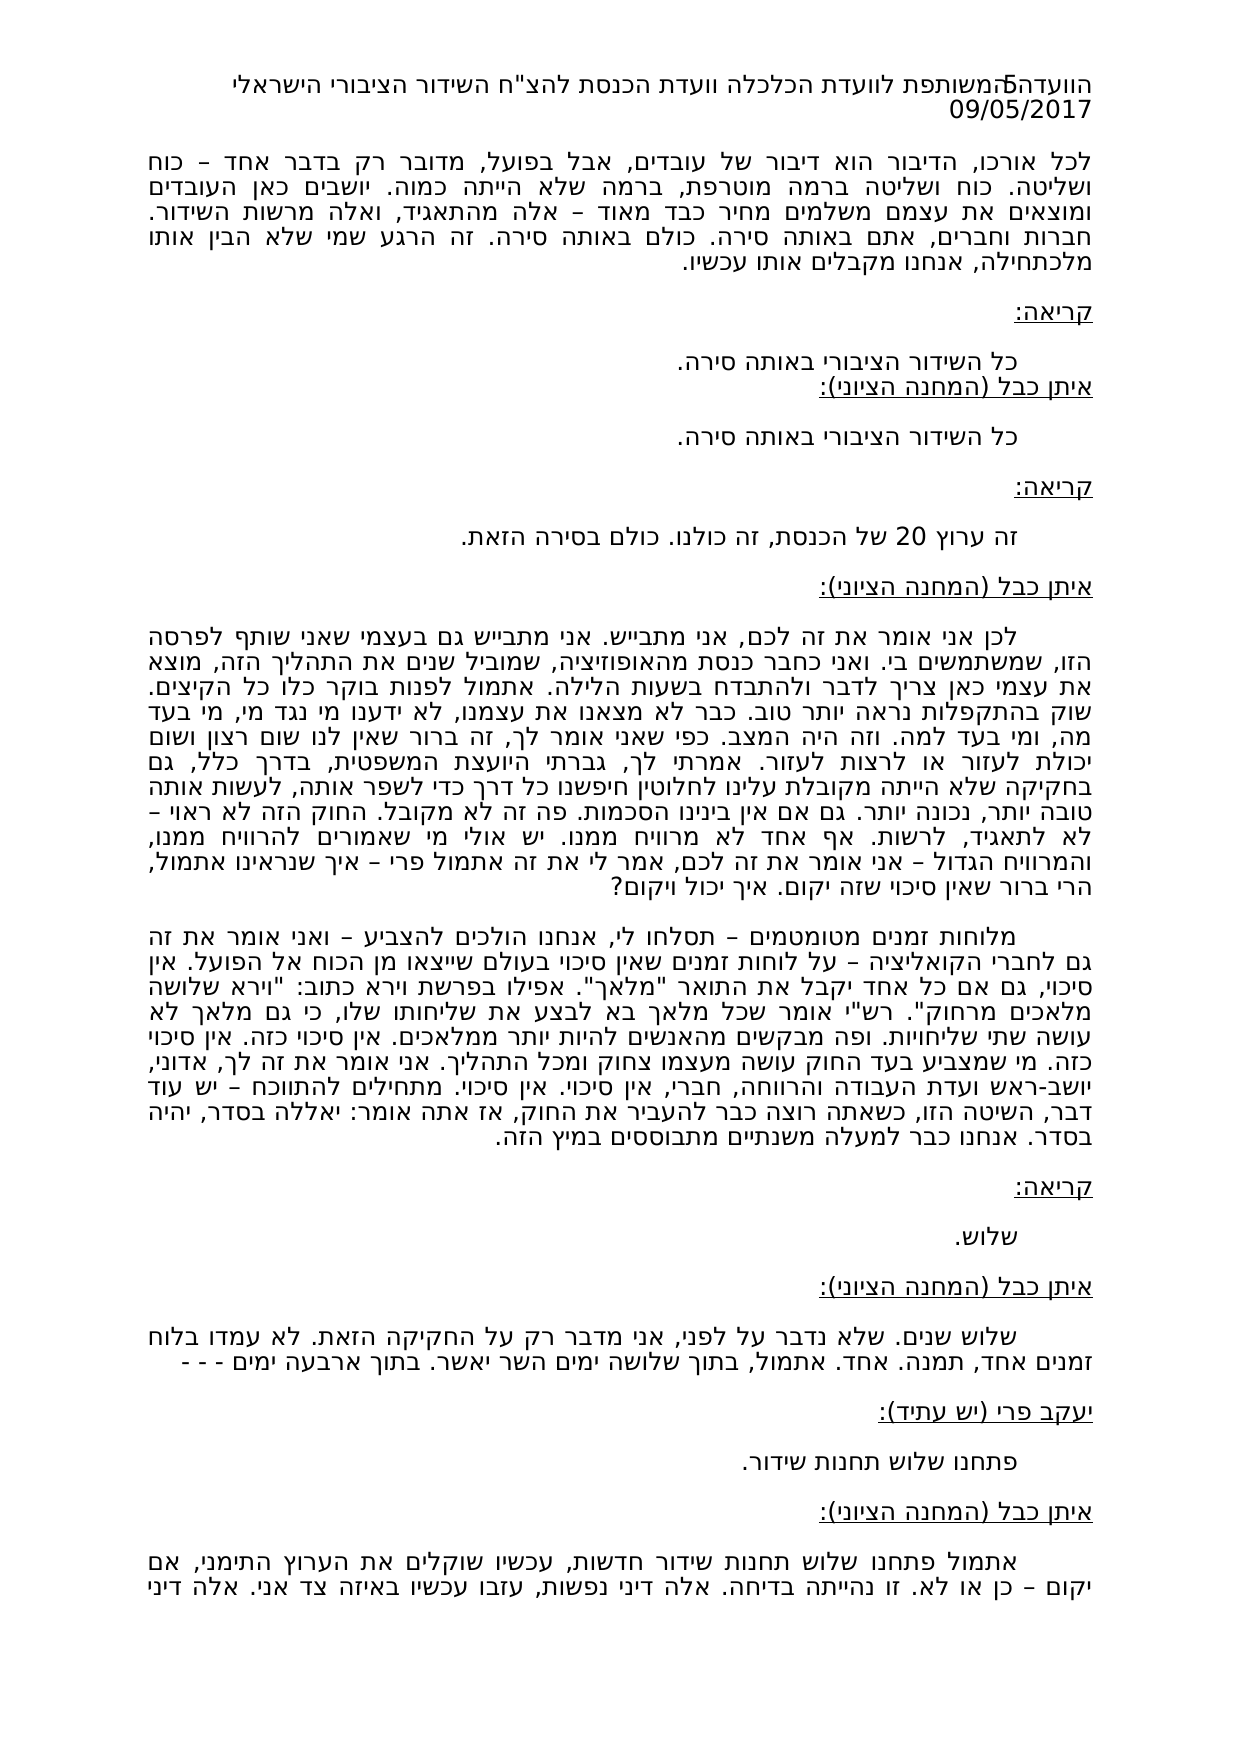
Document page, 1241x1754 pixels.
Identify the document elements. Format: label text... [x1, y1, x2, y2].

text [147, 150, 1093, 275]
text איתן כבל (המחנה הציוני): [147, 1275, 1093, 1300]
text זה ערוץ 20 של הכנסת, זה כולנו. כולם בסירה הזאת. [147, 525, 1093, 550]
text לכן אני אומר את זה לכם, אני מתבייש. אני מתבייש גם בעצמי שאני שותף לפרסה הזו, שמשתמשים בי. ואני כחבר כנסת מהאופוזיציה, שמוביל שנים את התהליך הזה, מוצא את עצמי כאן צריך לדבר ולהתבדח בשעות הלילה. אתמול לפנות בוקר כלו כל הקיצים. שוק בהתקפלות נראה יותר טוב. כבר לא מצאנו את עצמנו, לא ידענו מי נגד מי, מי בעד מה, ומי בעד למה. וזה היה המצב. כפי שאני אומר לך, זה ברור שאין לנו שום רצון ושום יכולת לעזור או לרצות לעזור. אמרתי לך, גברתי היועצת המשפטית, בדרך כלל, גם בחקיקה שלא הייתה מקובלת עלינו לחלוטין חיפשנו כל דרך כדי לשפר אותה, לעשות אותה טובה יותר, נכונה יותר. גם אם אין בינינו הסכמות. פה זה לא מקובל. החוק הזה לא ראוי – לא לתאגיד, לרשות. אף אחד לא מרוויח ממנו. יש אולי מי שאמורים להרוויח ממנו, והמרוויח הגדול – אני אומר את זה לכם, אמר לי את זה אתמול פרי – איך שנראינו אתמול, הרי ברור שאין סיכוי שזה יקום. איך יכול ויקום? [147, 625, 1093, 900]
text כל השידור הציבורי באותה סירה. [147, 425, 1093, 450]
text איתן כבל (המחנה הציוני): [147, 1500, 1093, 1525]
text מלוחות זמנים מטומטמים – תסלחו לי, אנחנו הולכים להצביע – ואני אומר את זה גם לחברי הקואליציה – על לוחות זמנים שאין סיכוי בעולם שייצאו מן הכוח אל הפועל. אין סיכוי, גם אם כל אחד יקבל את התואר "מלאך". אפילו בפרשת וירא כתוב: "וירא שלושה מלאכים מרחוק". רש"י אומר שכל מלאך בא לבצע את שליחותו שלו, כי גם מלאך לא עושה שתי שליחויות. ופה מבקשים מהאנשים להיות יותר ממלאכים. אין סיכוי כזה. אין סיכוי כזה. מי שמצביע בעד החוק עושה מעצמו צחוק ומכל התהליך. אני אומר את זה לך, אדוני, יושב-ראש ועדת העבודה והרווחה, חברי, אין סיכוי. אין סיכוי. מתחילים להתווכח – יש עוד דבר, השיטה הזו, כשאתה רוצה כבר להעביר את החוק, אז אתה אומר: יאללה בסדר, יהיה בסדר. אנחנו כבר למעלה משנתיים מתבוססים במיץ הזה. [147, 925, 1093, 1150]
text קריאה: [147, 1175, 1093, 1200]
text כל השידור הציבורי באותה סירה. [147, 350, 1093, 375]
text איתן כבל (המחנה הציוני): [147, 375, 1093, 400]
text שלוש שנים. שלא נדבר על לפני, אני מדבר רק על החקיקה הזאת. לא עמדו בלוח זמנים אחד, תמנה. אחד. אתמול, בתוך שלושה ימים השר יאשר. בתוך ארבעה ימים - - - [147, 1325, 1093, 1375]
text יעקב פרי (יש עתיד): [147, 1400, 1093, 1425]
text קריאה: [147, 300, 1093, 325]
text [147, 1550, 1093, 1600]
text פתחנו שלוש תחנות שידור. [147, 1450, 1093, 1475]
text שלוש. [147, 1225, 1093, 1250]
text איתן כבל (המחנה הציוני): [147, 575, 1093, 600]
text קריאה: [147, 475, 1093, 500]
